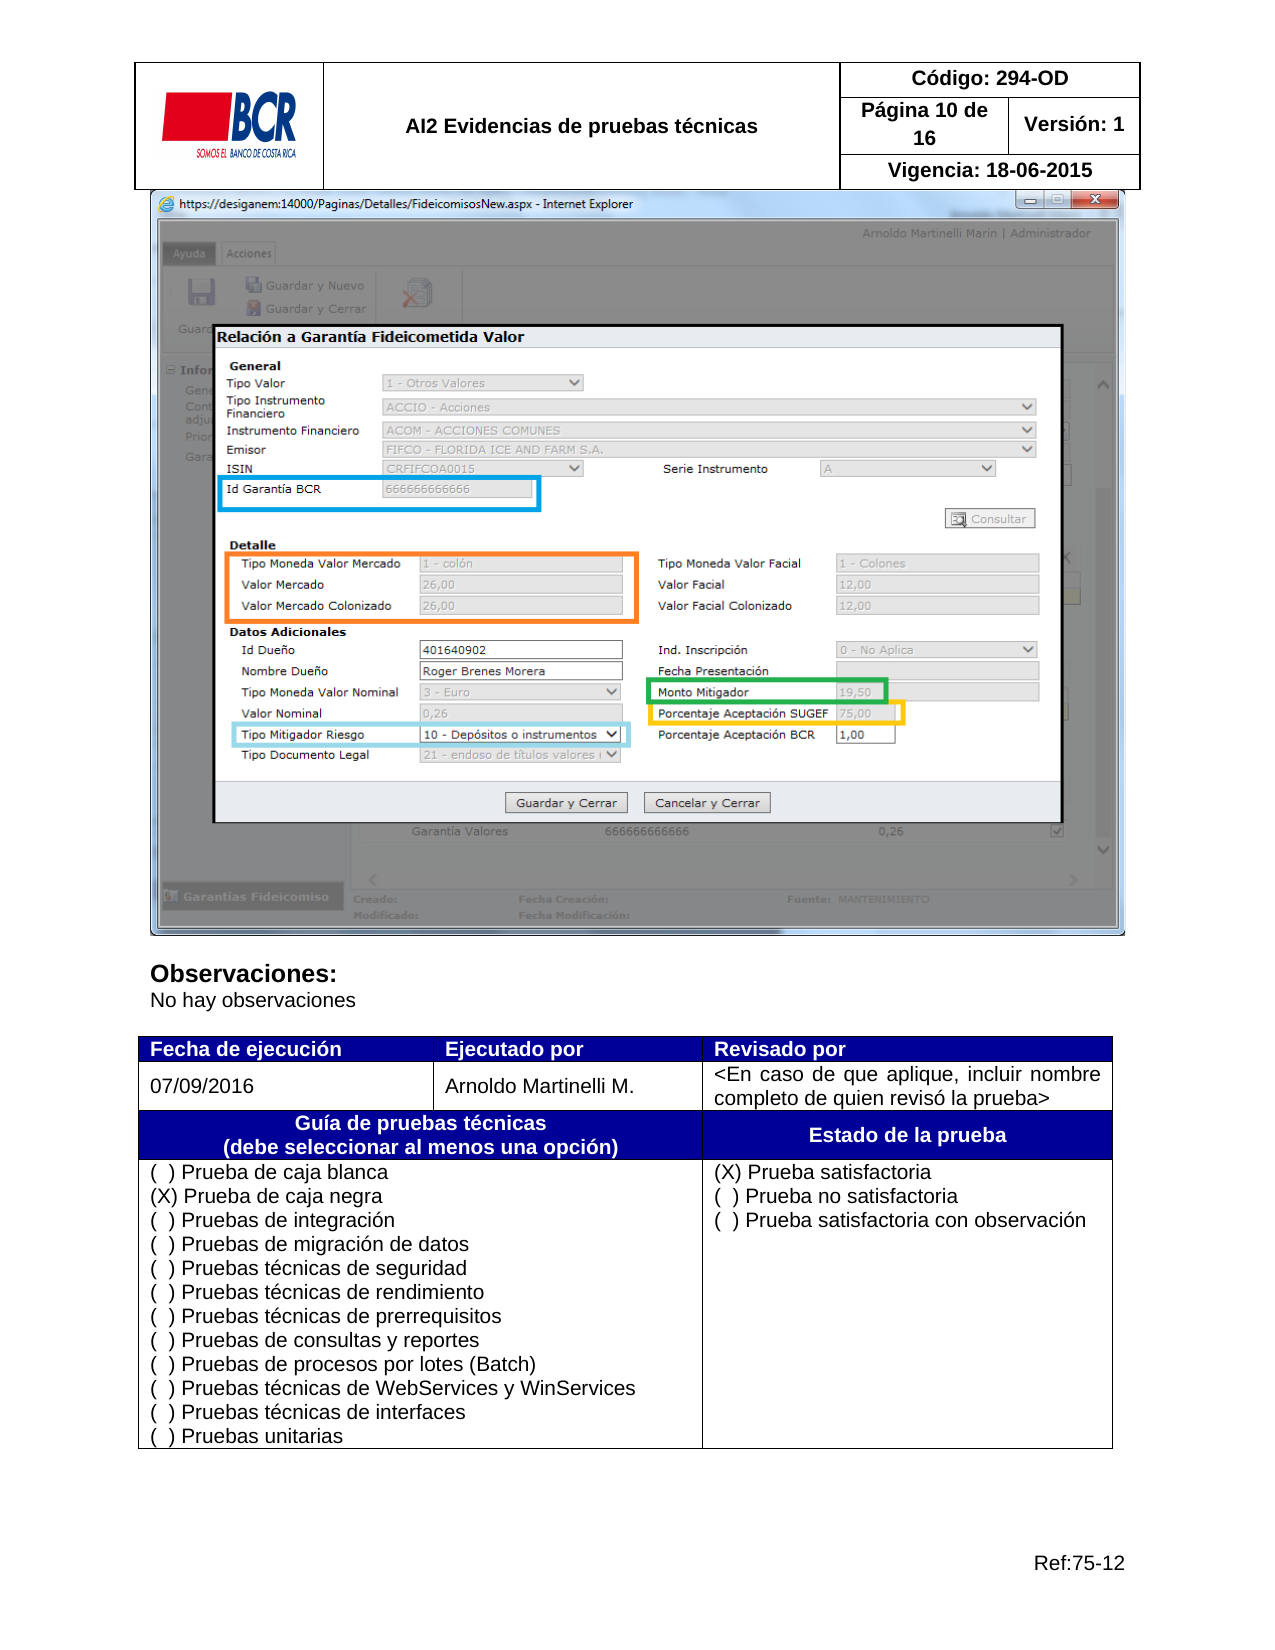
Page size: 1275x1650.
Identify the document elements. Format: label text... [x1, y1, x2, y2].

picture [150, 190, 1125, 936]
table_header Revisado por [703, 1037, 1112, 1061]
text No hay observaciones [150, 988, 1125, 1012]
picture [152, 85, 306, 163]
table_cell (X) Prueba satisfactoria ( ) Prueba no satisfactoria ( ) Prueba satisfactoria con observación [703, 1160, 1112, 1447]
table_cell <En caso de que aplique, incluir nombre completo de quien revisó la prueba> [703, 1062, 1112, 1110]
table_cell Arnoldo Martinelli M. [434, 1062, 702, 1110]
table_cell ( ) Prueba de caja blanca (X) Prueba de caja negra ( ) Pruebas de integración ( ) Pruebas de migración de datos ( ) Pruebas técnicas de seguridad ( ) Pruebas técnicas de rendimiento ( ) Pruebas técnicas de prerrequisitos ( ) Pruebas de consultas y reportes ( ) Pruebas de procesos por lotes (Batch) ( ) Pruebas técnicas de WebServices y WinServices ( ) Pruebas técnicas de interfaces ( ) Pruebas unitarias [139, 1160, 702, 1447]
table_cell Guía de pruebas técnicas (debe seleccionar al menos una opción) [139, 1111, 702, 1159]
table_cell 07/09/2016 [139, 1062, 433, 1110]
table_cell Estado de la prueba [703, 1111, 1112, 1159]
table_header Ejecutado por [434, 1037, 702, 1061]
text Observaciones: [150, 959, 1125, 988]
table_header Fecha de ejecución [139, 1037, 433, 1061]
